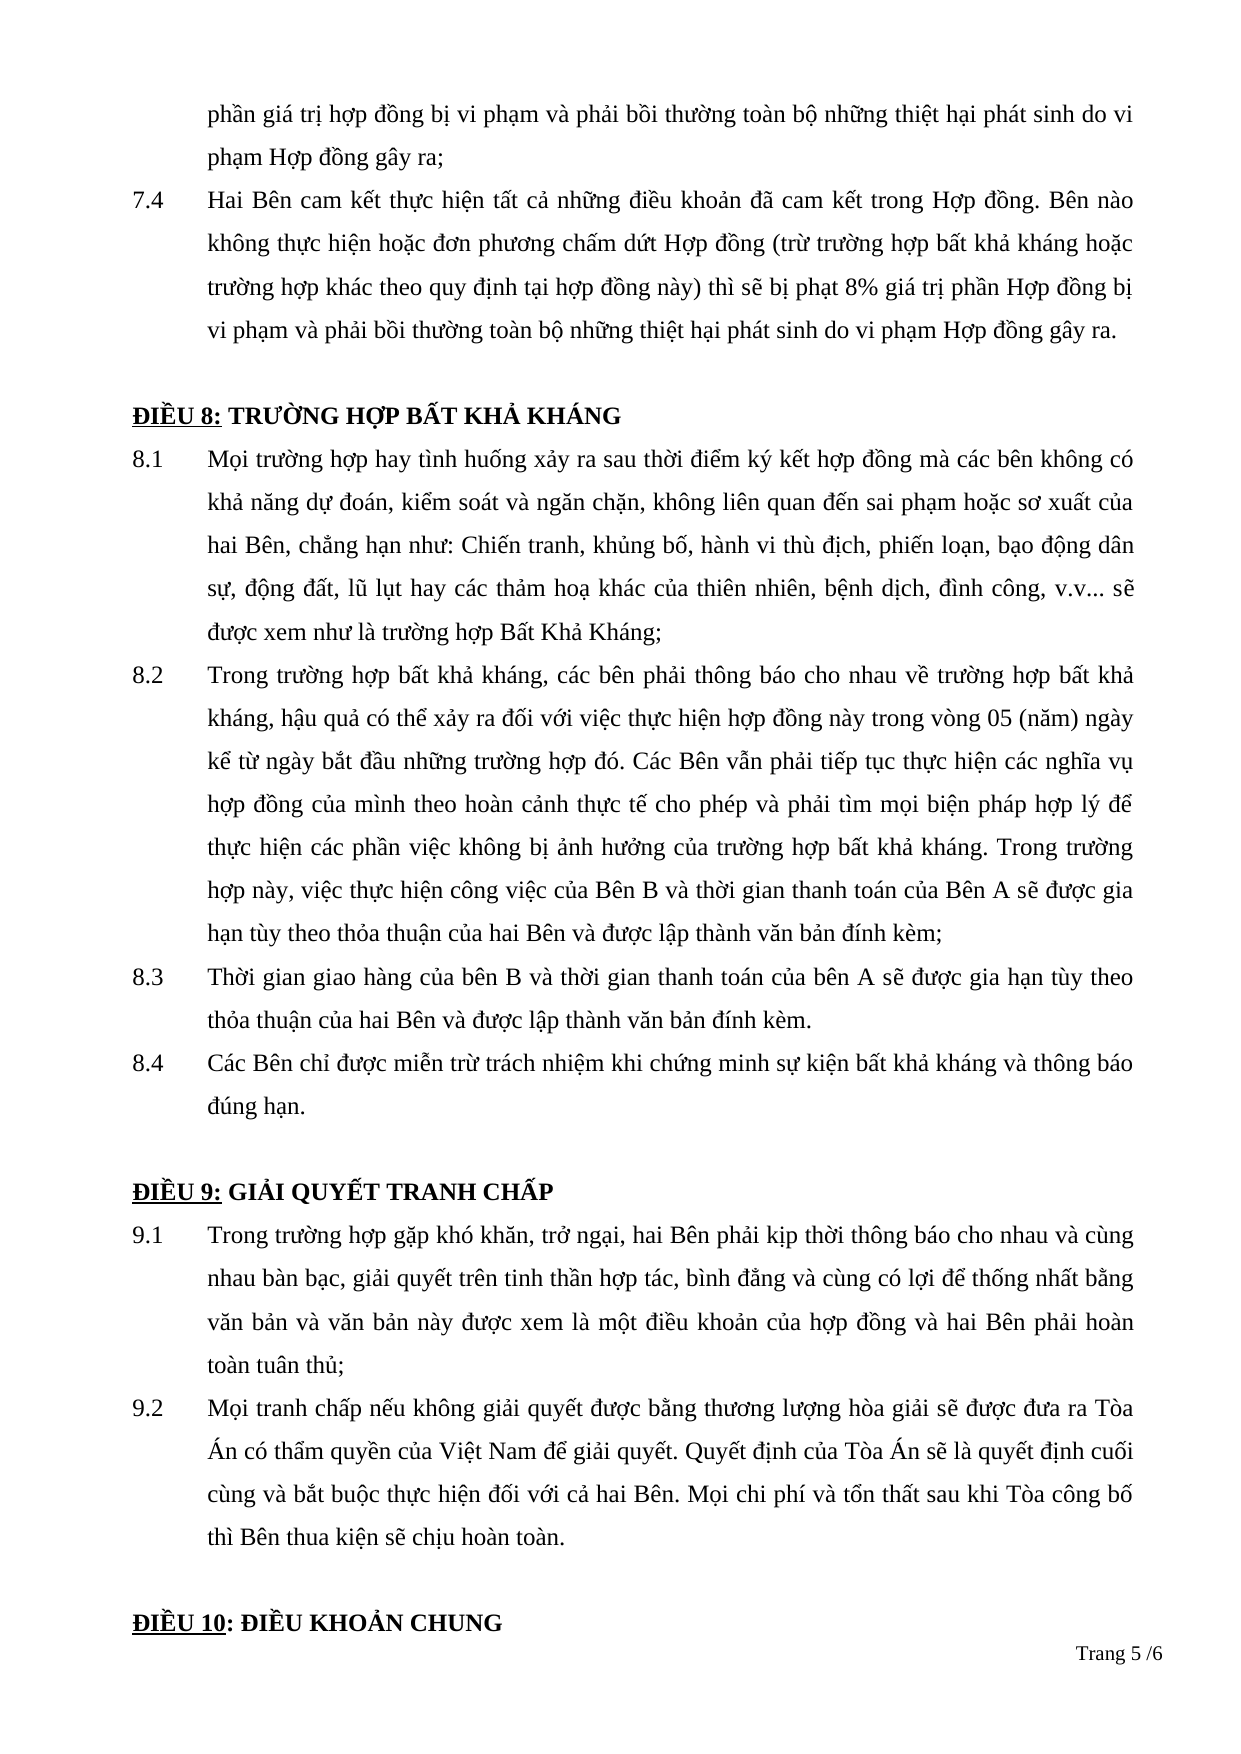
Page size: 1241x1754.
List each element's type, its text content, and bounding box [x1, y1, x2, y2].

list Mọi trường hợp hay tình huống xảy ra sau thời điểm ký kết hợp đồng mà các bên không có khả năng dự đoán, kiểm soát và ngăn chặn, không liên quan đến sai phạm hoặc sơ xuất của hai Bên, chẳng hạn như: Chiến tranh, khủng bố, hành vi thù địch, phiến loạn, bạo động dân sự, động đất, lũ lụt hay các thảm hoạ khác của thiên nhiên, bệnh dịch, đình công, v.v... sẽ được xem như là trường hợp Bất Khả Kháng; [132, 444, 1135, 645]
text ĐIỀU 9: GIẢI QUYẾT TRANH CHẤP [132, 1177, 1135, 1206]
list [132, 99, 1135, 171]
list Thời gian giao hàng của bên B và thời gian thanh toán của bên A sẽ được gia hạn tùy theo thỏa thuận của hai Bên và được lập thành văn bản đính kèm. [132, 962, 1135, 1033]
list Trong trường hợp gặp khó khăn, trở ngại, hai Bên phải kịp thời thông báo cho nhau và cùng nhau bàn bạc, giải quyết trên tinh thần hợp tác, bình đẳng và cùng có lợi để thống nhất bằng văn bản và văn bản này được xem là một điều khoản của hợp đồng và hai Bên phải hoàn toàn tuân thủ; [132, 1220, 1135, 1378]
list Hai Bên cam kết thực hiện tất cả những điều khoản đã cam kết trong Hợp đồng. Bên nào không thực hiện hoặc đơn phương chấm dứt Hợp đồng (trừ trường hợp bất khả kháng hoặc trường hợp khác theo quy định tại hợp đồng này) thì sẽ bị phạt 8% giá trị phần Hợp đồng bị vi phạm và phải bồi thường toàn bộ những thiệt hại phát sinh do vi phạm Hợp đồng gây ra. [132, 185, 1135, 343]
text ĐIỀU 10: ĐIỀU KHOẢN CHUNG [132, 1608, 1135, 1637]
list Mọi tranh chấp nếu không giải quyết được bằng thương lượng hòa giải sẽ được đưa ra Tòa Án có thẩm quyền của Việt Nam để giải quyết. Quyết định của Tòa Án sẽ là quyết định cuối cùng và bắt buộc thực hiện đối với cả hai Bên. Mọi chi phí và tổn thất sau khi Tòa công bố thì Bên thua kiện sẽ chịu hoàn toàn. [132, 1393, 1135, 1551]
text ĐIỀU 8: TRƯỜNG HỢP BẤT KHẢ KHÁNG [132, 401, 1135, 430]
list Các Bên chỉ được miễn trừ trách nhiệm khi chứng minh sự kiện bất khả kháng và thông báo đúng hạn. [132, 1048, 1135, 1120]
list Trong trường hợp bất khả kháng, các bên phải thông báo cho nhau về trường hợp bất khả kháng, hậu quả có thể xảy ra đối với việc thực hiện hợp đồng này trong vòng 05 (năm) ngày kể từ ngày bắt đầu những trường hợp đó. Các Bên vẫn phải tiếp tục thực hiện các nghĩa vụ hợp đồng của mình theo hoàn cảnh thực tế cho phép và phải tìm mọi biện pháp hợp lý để thực hiện các phần việc không bị ảnh hưởng của trường hợp bất khả kháng. Trong trường hợp này, việc thực hiện công việc của Bên B và thời gian thanh toán của Bên A sẽ được gia hạn tùy theo thỏa thuận của hai Bên và được lập thành văn bản đính kèm; [132, 660, 1135, 947]
